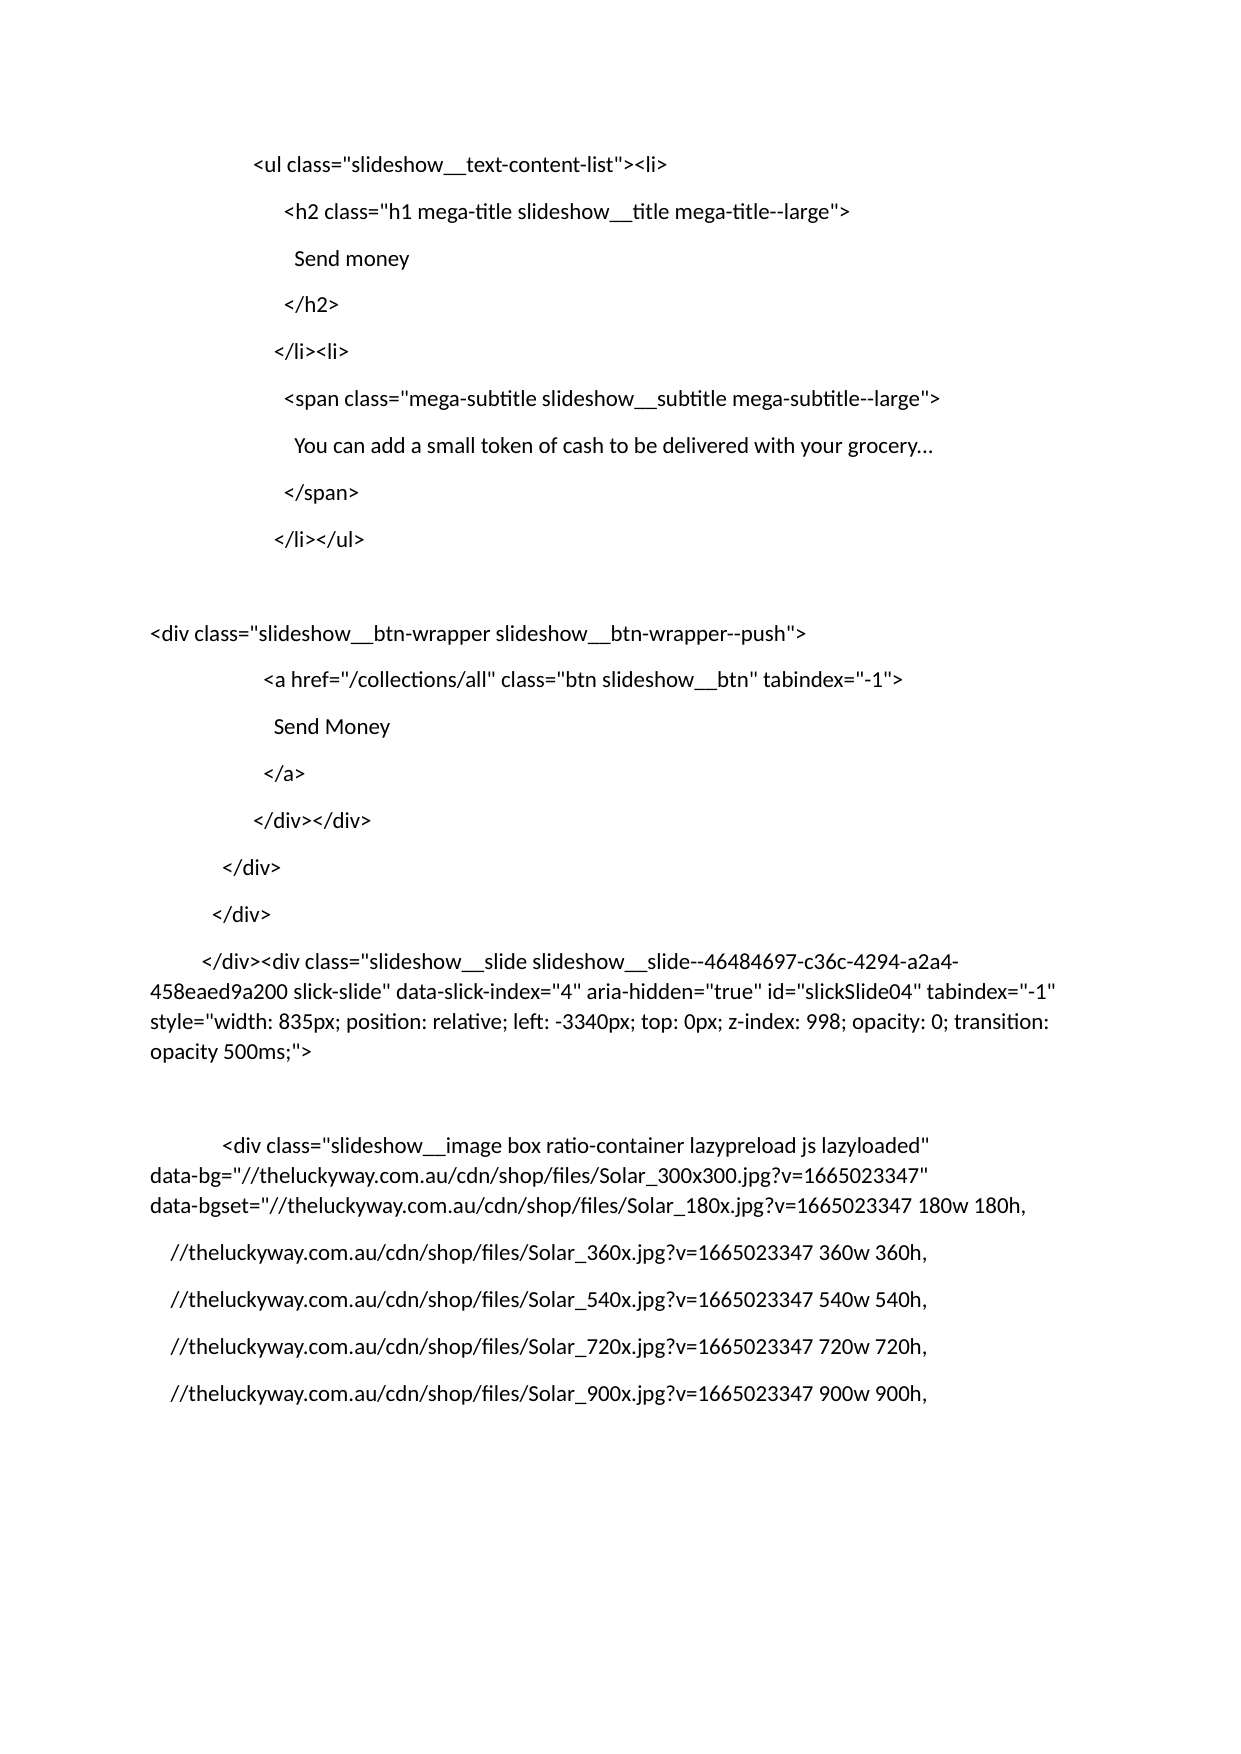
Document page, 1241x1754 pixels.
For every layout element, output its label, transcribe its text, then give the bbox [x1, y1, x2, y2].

text <div class="slideshow__btn-wrapper slideshow__btn-wrapper--push"> [150, 619, 1090, 647]
text Send money [150, 244, 1090, 272]
text <h2 class="h1 mega-title slideshow__title mega-title--large"> [150, 197, 1090, 225]
text //theluckyway.com.au/cdn/shop/files/Solar_540x.jpg?v=1665023347 540w 540h, [150, 1285, 1090, 1313]
text <a href="/collections/all" class="btn slideshow__btn" tabindex="-1"> [150, 666, 1090, 694]
text </div> [150, 900, 1090, 928]
text </li></ul> [150, 525, 1090, 553]
text Send Money [150, 712, 1090, 741]
text //theluckyway.com.au/cdn/shop/files/Solar_900x.jpg?v=1665023347 900w 900h, [150, 1379, 1090, 1407]
text </li><li> [150, 337, 1090, 366]
text </h2> [150, 291, 1090, 319]
text You can add a small token of cash to be delivered with your grocery... [150, 431, 1090, 459]
text </div><div class="slideshow__slide slideshow__slide--46484697-c36c-4294-a2a4-458eaed9a200 slick-slide" data-slick-index="4" aria-hidden="true" id="slickSlide04" tabindex="-1" style="width: 835px; position: relative; left: -3340px; top: 0px; z-index: 998; opacity: 0; transition: opacity 500ms;"> [150, 947, 1090, 1066]
text //theluckyway.com.au/cdn/shop/files/Solar_720x.jpg?v=1665023347 720w 720h, [150, 1332, 1090, 1360]
text //theluckyway.com.au/cdn/shop/files/Solar_360x.jpg?v=1665023347 360w 360h, [150, 1238, 1090, 1267]
text <span class="mega-subtitle slideshow__subtitle mega-subtitle--large"> [150, 384, 1090, 412]
text <div class="slideshow__image box ratio-container lazypreload js lazyloaded" data-bg="//theluckyway.com.au/cdn/shop/files/Solar_300x300.jpg?v=1665023347" data-bgset="//theluckyway.com.au/cdn/shop/files/Solar_180x.jpg?v=1665023347 180w 180h, [150, 1131, 1090, 1220]
text </div></div> [150, 806, 1090, 834]
text </span> [150, 478, 1090, 506]
text </div> [150, 853, 1090, 881]
text <ul class="slideshow__text-content-list"><li> [150, 150, 1090, 178]
text </a> [150, 759, 1090, 787]
